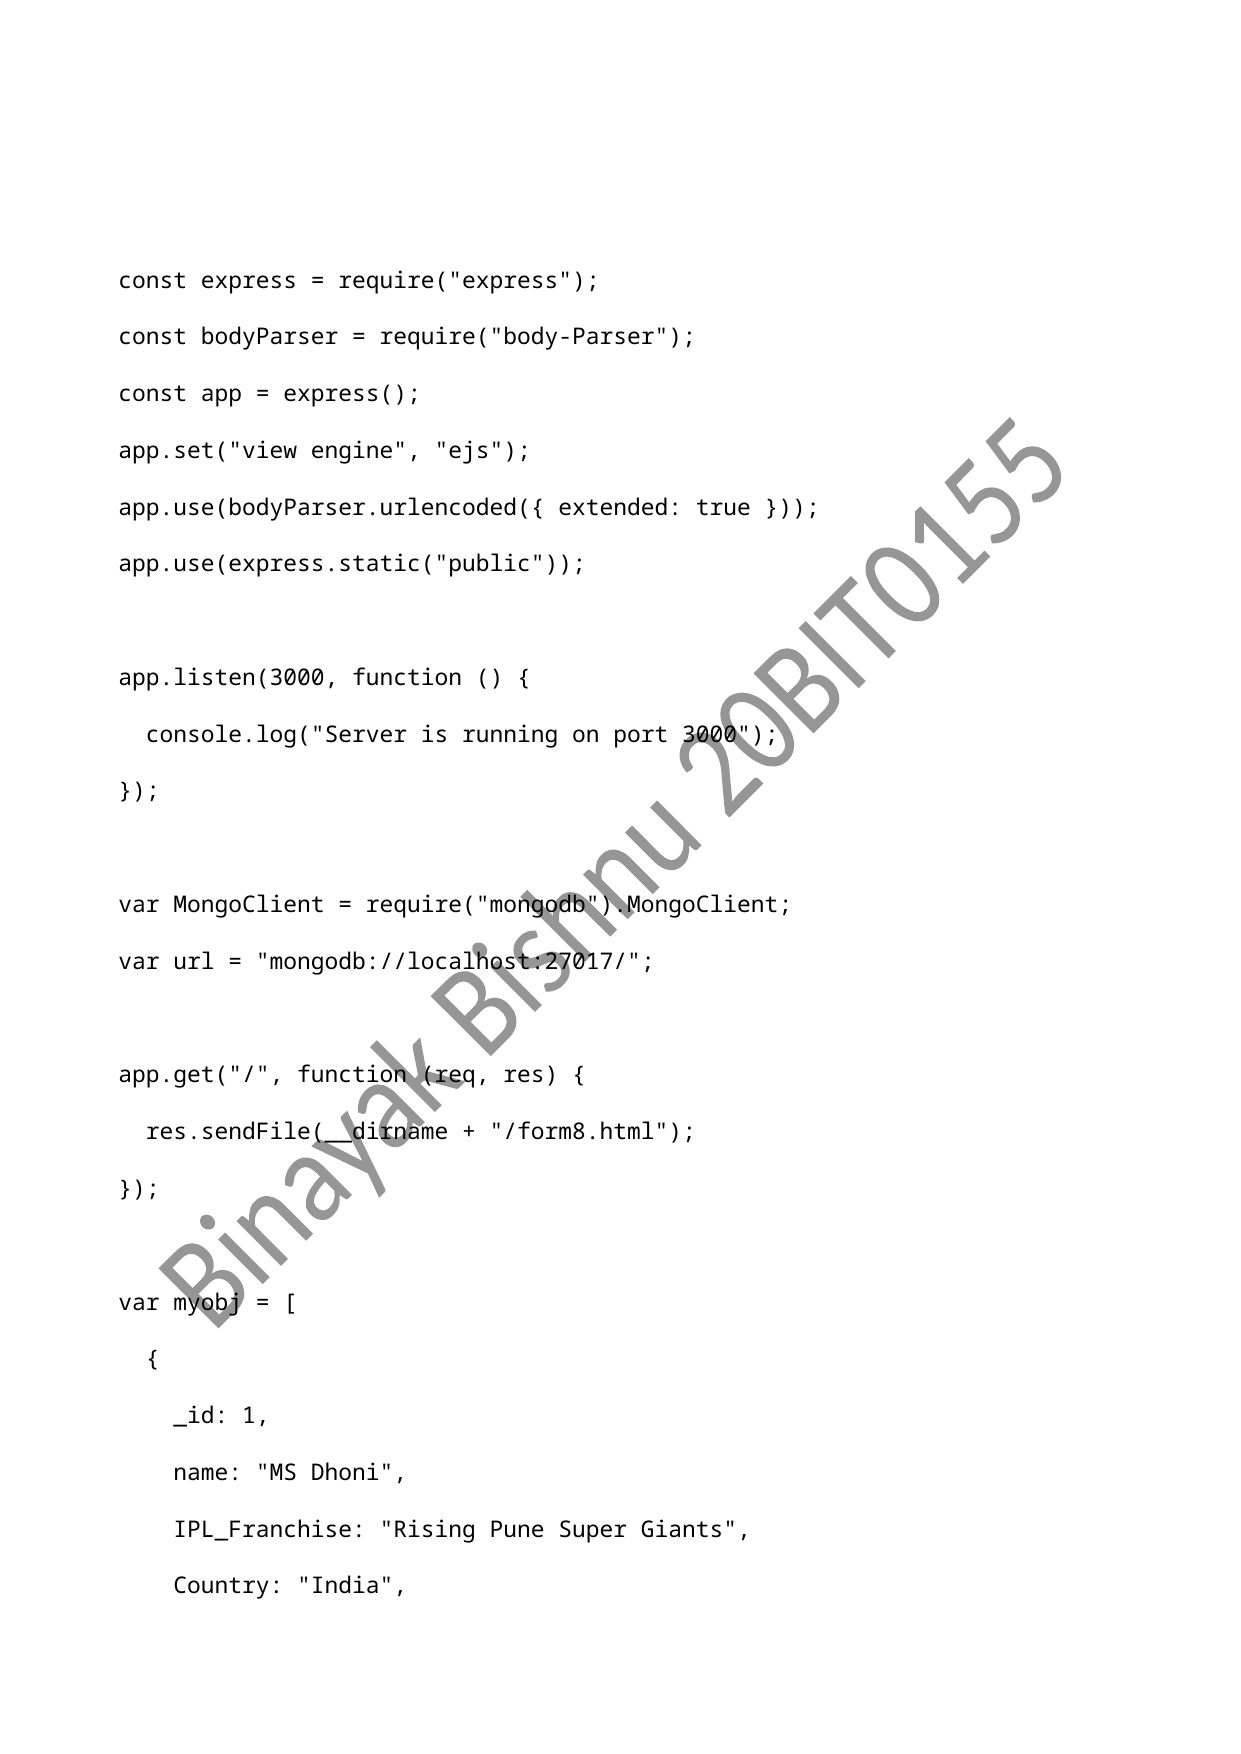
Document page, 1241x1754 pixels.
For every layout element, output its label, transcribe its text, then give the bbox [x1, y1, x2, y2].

text name: "MS Dhoni", [118, 1456, 1122, 1487]
text const app = express(); [118, 377, 1122, 408]
text var MongoClient = require("mongodb").MongoClient; [118, 888, 1122, 919]
text Country: "India", [118, 1569, 1122, 1601]
text }); [118, 774, 1122, 806]
text app.set("view engine", "ejs"); [118, 434, 1122, 465]
text res.sendFile(__dirname + "/form8.html"); [118, 1115, 1122, 1146]
text app.use(express.static("public")); [118, 547, 1122, 579]
text const express = require("express"); [118, 263, 1122, 295]
text { [118, 1342, 1122, 1373]
text app.use(bodyParser.urlencoded({ extended: true })); [118, 491, 1122, 522]
text IPL_Franchise: "Rising Pune Super Giants", [118, 1512, 1122, 1544]
text app.listen(3000, function () { [118, 661, 1122, 692]
text app.get("/", function (req, res) { [118, 1058, 1122, 1089]
text console.log("Server is running on port 3000"); [118, 718, 1122, 749]
text var myobj = [ [118, 1285, 1122, 1317]
text }); [118, 1172, 1122, 1203]
text const bodyParser = require("body-Parser"); [118, 320, 1122, 352]
text var url = "mongodb://localhost:27017/"; [118, 945, 1122, 976]
text _id: 1, [118, 1399, 1122, 1430]
